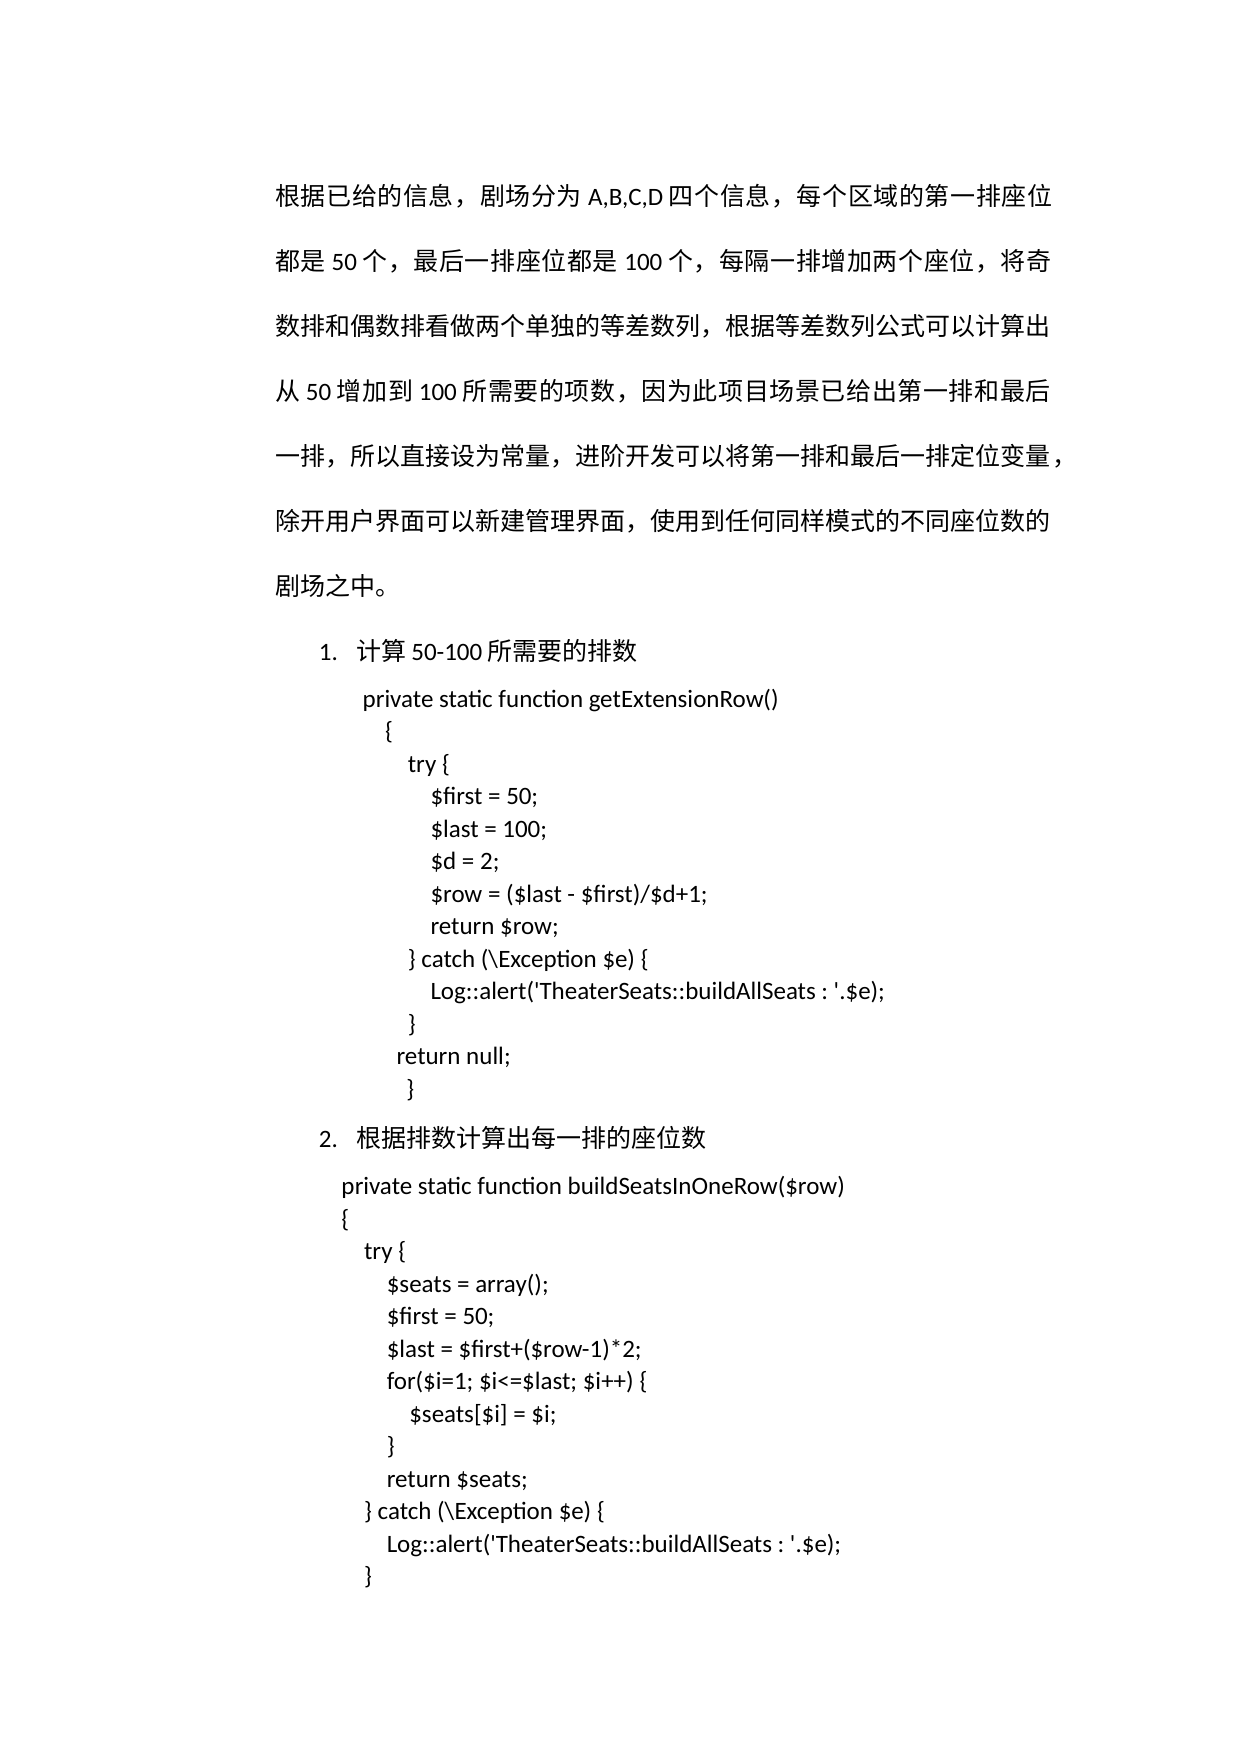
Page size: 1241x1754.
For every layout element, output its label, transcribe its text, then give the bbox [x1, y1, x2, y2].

text private static function buildSeatsInOneRow($row) [319, 1169, 1053, 1202]
text 根据已给的信息，剧场分为A,B,C,D四个信息，每个区域的第一排座位都是50个，最后一排座位都是100个，每隔一排增加两个座位，将奇数排和偶数排看做两个单独的等差数列，根据等差数列公式可以计算出从50增加到100所需要的项数，因为此项目场景已给出第一排和最后一排，所以直接设为常量，进阶开发可以将第一排和最后一排定位变量，除开用户界面可以新建管理界面，使用到任何同样模式的不同座位数的剧场之中。 [275, 162, 1053, 617]
text Log::alert('TheaterSeats::buildAllSeats : '.$e); [362, 974, 1053, 1007]
text $seats = array(); [319, 1267, 1053, 1299]
text for($i=1; $i<=$last; $i++) { [319, 1364, 1053, 1397]
text { [319, 1202, 1053, 1234]
text return $row; [362, 909, 1053, 942]
text } [362, 1007, 1053, 1039]
text private static function getExtensionRow() [362, 682, 1053, 714]
text } catch (\Exception $e) { [319, 1494, 1053, 1527]
text } [319, 1429, 1053, 1462]
text try { [362, 747, 1053, 779]
text $last = $first+($row-1)*2; [319, 1332, 1053, 1364]
text $last = 100; [362, 812, 1053, 844]
text { [362, 714, 1053, 747]
text return $seats; [319, 1462, 1053, 1494]
list 计算50-100所需要的排数 [319, 617, 1053, 682]
list 根据排数计算出每一排的座位数 [319, 1104, 1053, 1169]
text } [362, 1072, 1053, 1104]
text } catch (\Exception $e) { [362, 942, 1053, 974]
text $d = 2; [362, 844, 1053, 877]
text Log::alert('TheaterSeats::buildAllSeats : '.$e); [319, 1527, 1053, 1559]
text $first = 50; [362, 779, 1053, 812]
text $seats[$i] = $i; [319, 1397, 1053, 1429]
text try { [319, 1234, 1053, 1267]
text } [319, 1559, 1053, 1592]
text $row = ($last - $first)/$d+1; [362, 877, 1053, 909]
text $first = 50; [319, 1299, 1053, 1332]
text return null; [362, 1039, 1053, 1072]
